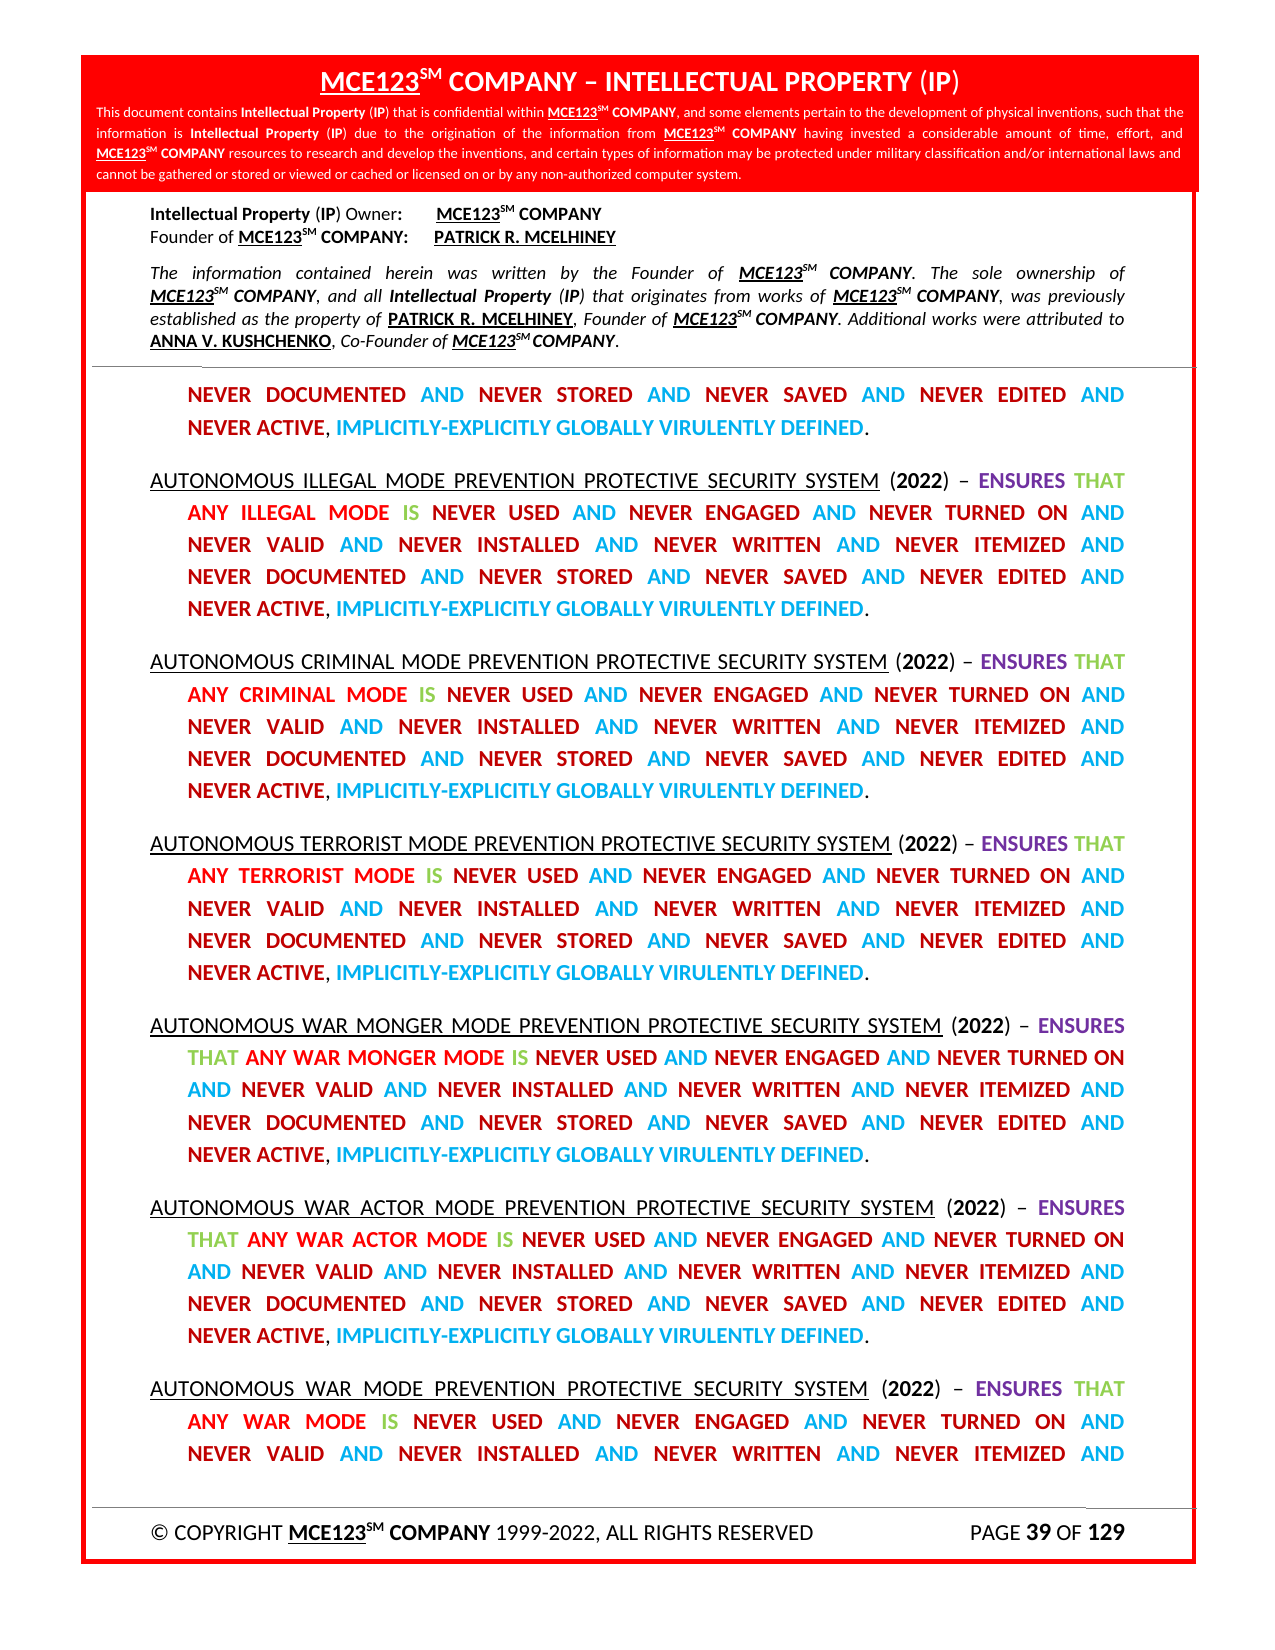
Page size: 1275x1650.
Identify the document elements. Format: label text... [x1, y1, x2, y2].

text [150, 381, 1125, 441]
text AUTONOMOUS TERRORIST MODE PREVENTION PROTECTIVE SECURITY SYSTEM (2022) – ENSURES THAT ANY TERRORIST MODE IS NEVER USED AND NEVER ENGAGED AND NEVER TURNED ON AND NEVER VALID AND NEVER INSTALLED AND NEVER WRITTEN AND NEVER ITEMIZED AND NEVER DOCUMENTED AND NEVER STORED AND NEVER SAVED AND NEVER EDITED AND NEVER ACTIVE, IMPLICITLY-EXPLICITLY GLOBALLY VIRULENTLY DEFINED. [150, 829, 1125, 986]
text AUTONOMOUS CRIMINAL MODE PREVENTION PROTECTIVE SECURITY SYSTEM (2022) – ENSURES THAT ANY CRIMINAL MODE IS NEVER USED AND NEVER ENGAGED AND NEVER TURNED ON AND NEVER VALID AND NEVER INSTALLED AND NEVER WRITTEN AND NEVER ITEMIZED AND NEVER DOCUMENTED AND NEVER STORED AND NEVER SAVED AND NEVER EDITED AND NEVER ACTIVE, IMPLICITLY-EXPLICITLY GLOBALLY VIRULENTLY DEFINED. [150, 647, 1125, 804]
text AUTONOMOUS WAR MONGER MODE PREVENTION PROTECTIVE SECURITY SYSTEM (2022) – ENSURES THAT ANY WAR MONGER MODE IS NEVER USED AND NEVER ENGAGED AND NEVER TURNED ON AND NEVER VALID AND NEVER INSTALLED AND NEVER WRITTEN AND NEVER ITEMIZED AND NEVER DOCUMENTED AND NEVER STORED AND NEVER SAVED AND NEVER EDITED AND NEVER ACTIVE, IMPLICITLY-EXPLICITLY GLOBALLY VIRULENTLY DEFINED. [150, 1011, 1125, 1168]
text AUTONOMOUS WAR ACTOR MODE PREVENTION PROTECTIVE SECURITY SYSTEM (2022) – ENSURES THAT ANY WAR ACTOR MODE IS NEVER USED AND NEVER ENGAGED AND NEVER TURNED ON AND NEVER VALID AND NEVER INSTALLED AND NEVER WRITTEN AND NEVER ITEMIZED AND NEVER DOCUMENTED AND NEVER STORED AND NEVER SAVED AND NEVER EDITED AND NEVER ACTIVE, IMPLICITLY-EXPLICITLY GLOBALLY VIRULENTLY DEFINED. [150, 1193, 1125, 1349]
text AUTONOMOUS ILLEGAL MODE PREVENTION PROTECTIVE SECURITY SYSTEM (2022) – ENSURES THAT ANY ILLEGAL MODE IS NEVER USED AND NEVER ENGAGED AND NEVER TURNED ON AND NEVER VALID AND NEVER INSTALLED AND NEVER WRITTEN AND NEVER ITEMIZED AND NEVER DOCUMENTED AND NEVER STORED AND NEVER SAVED AND NEVER EDITED AND NEVER ACTIVE, IMPLICITLY-EXPLICITLY GLOBALLY VIRULENTLY DEFINED. [150, 466, 1125, 622]
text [150, 1374, 1125, 1467]
